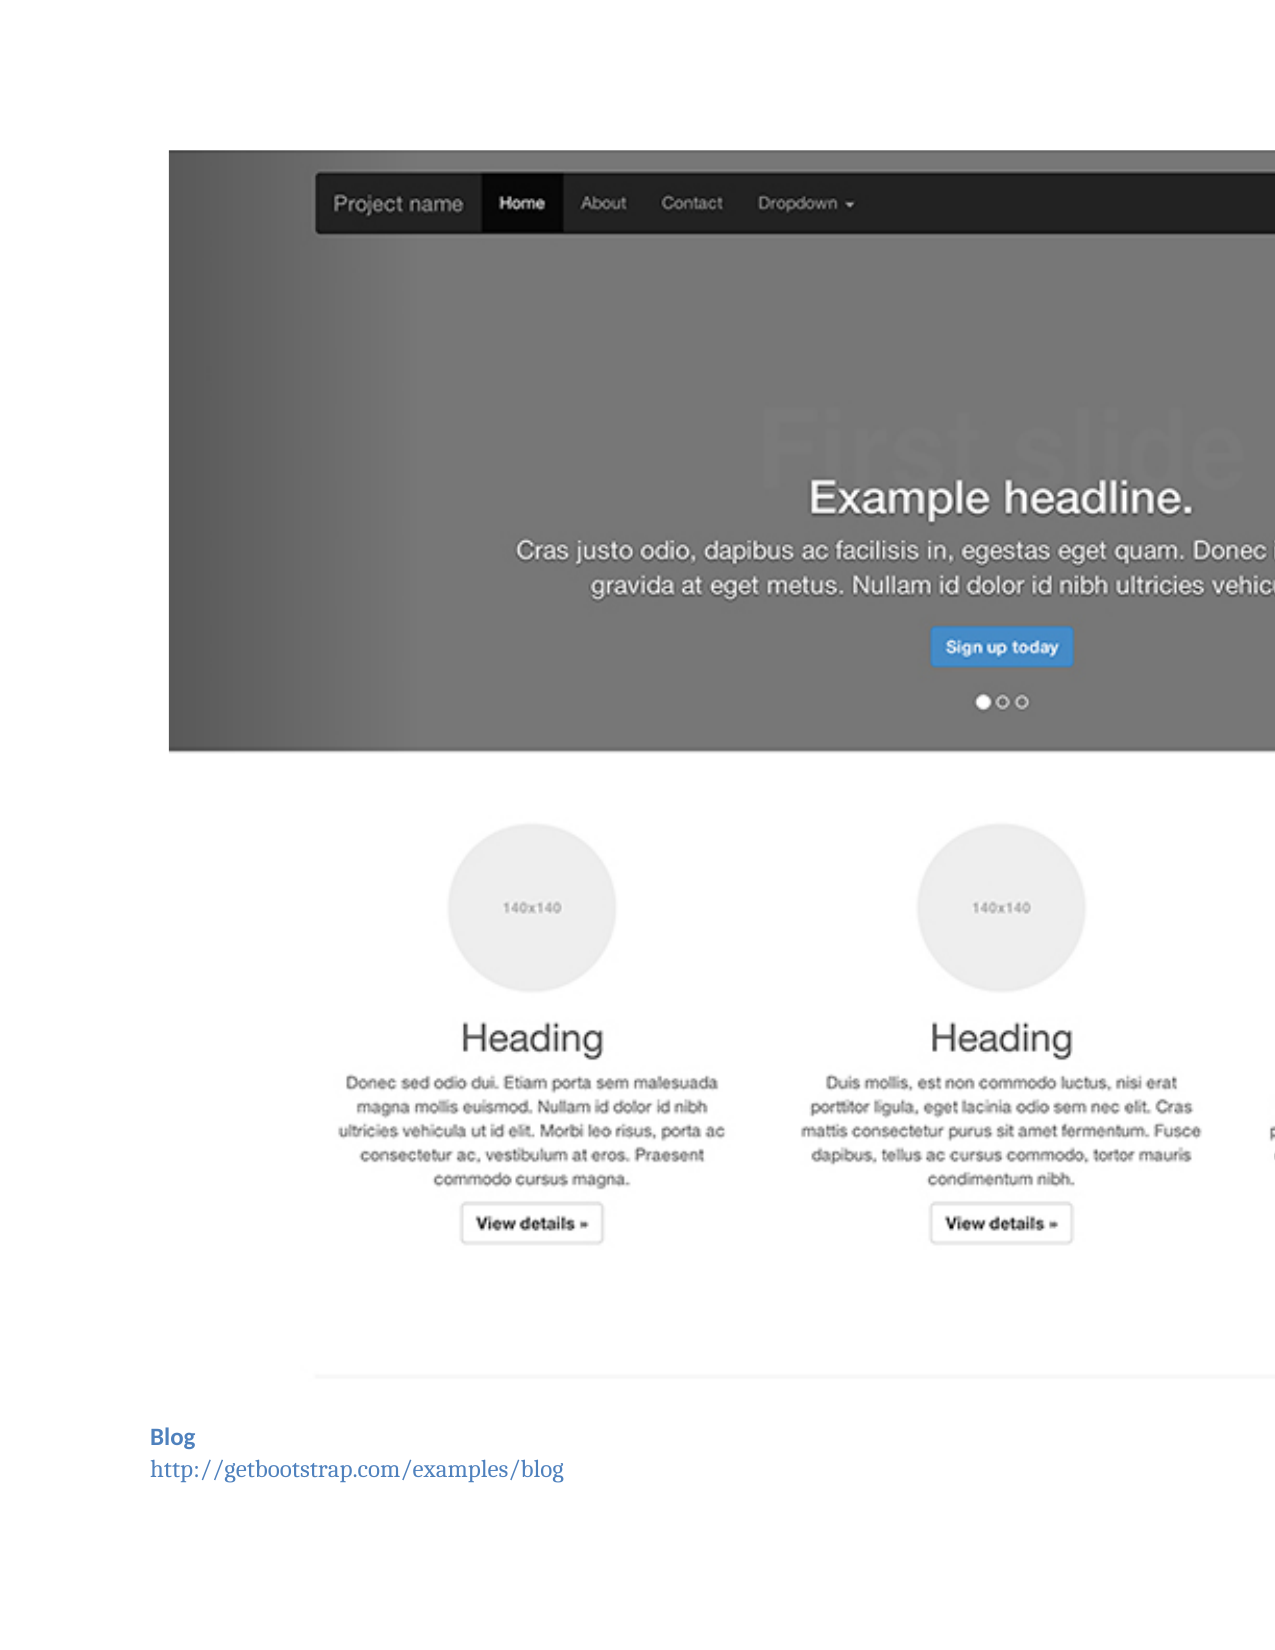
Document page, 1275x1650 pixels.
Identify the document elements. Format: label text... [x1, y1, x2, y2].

subtitle Blog [150, 1421, 1125, 1451]
picture [168, 150, 1275, 1400]
text http://getbootstrap.com/examples/blog [150, 1455, 1125, 1484]
